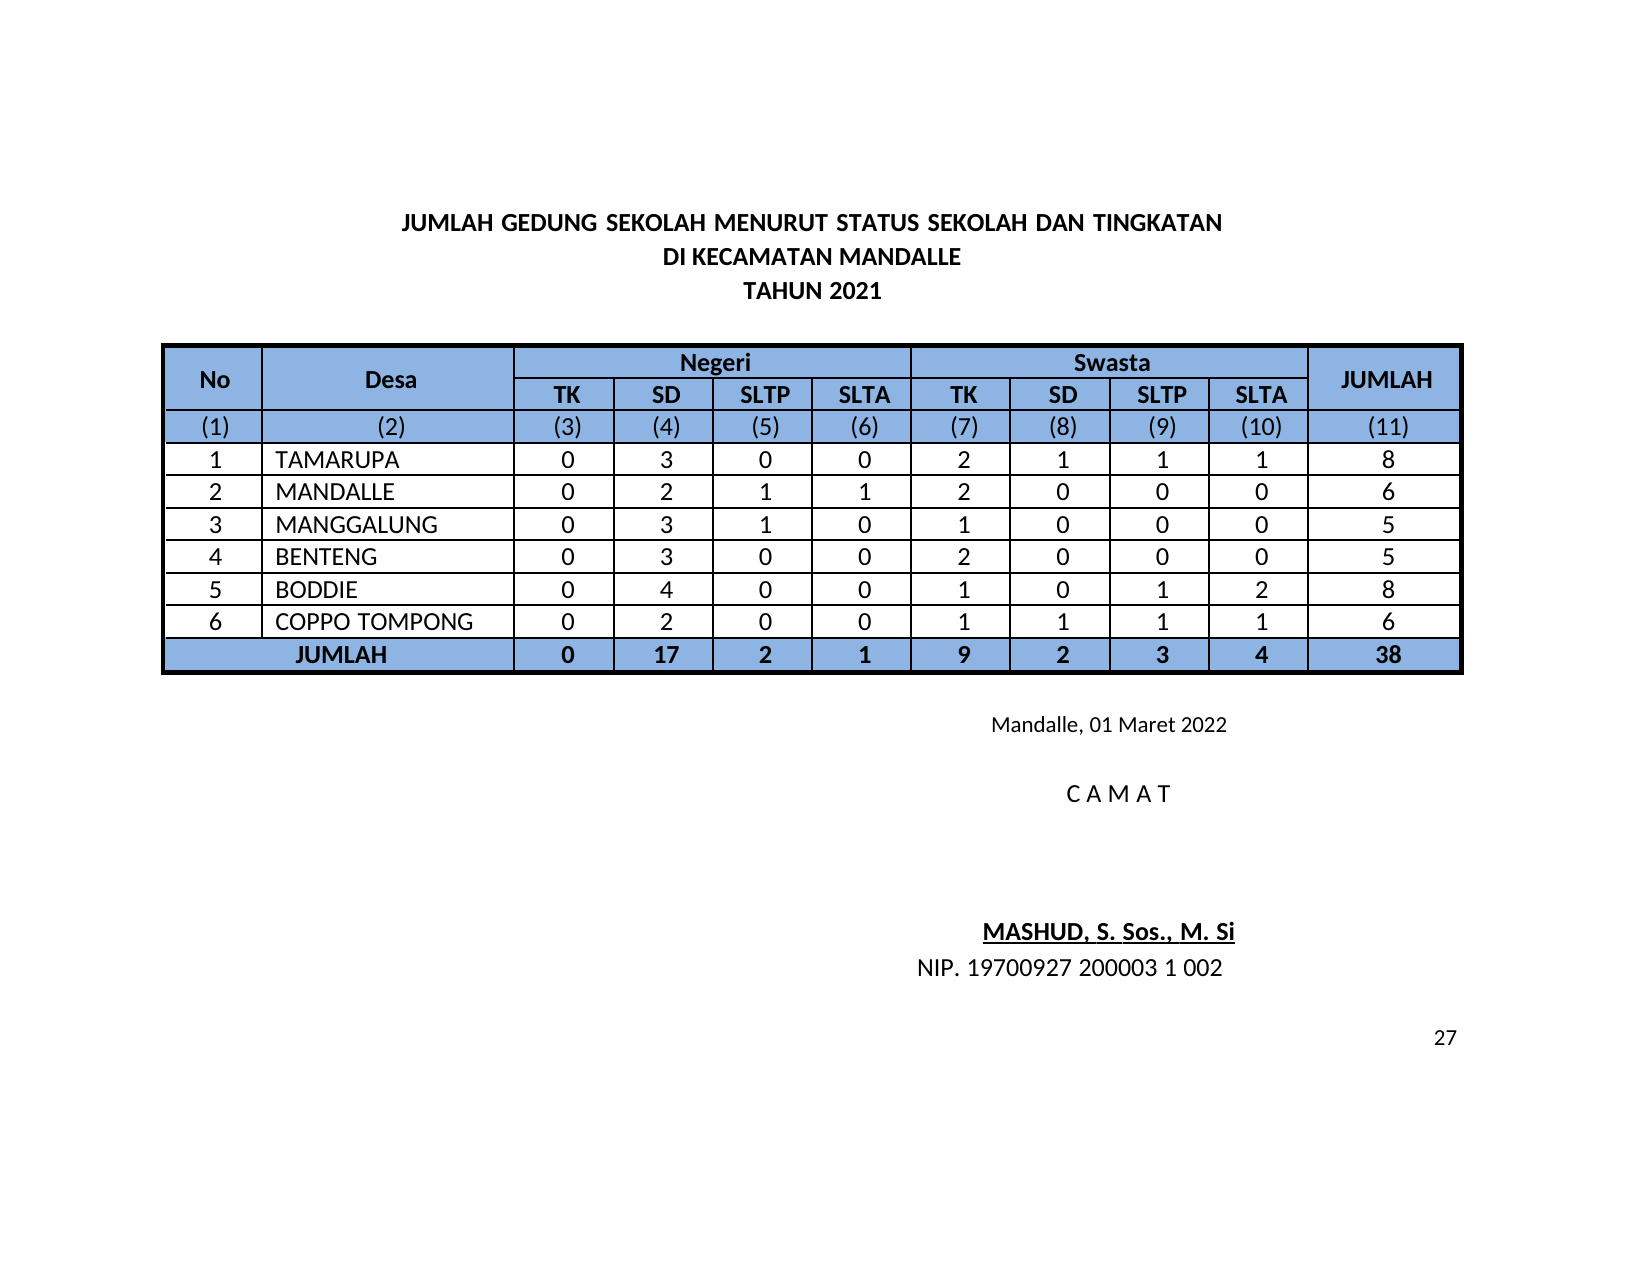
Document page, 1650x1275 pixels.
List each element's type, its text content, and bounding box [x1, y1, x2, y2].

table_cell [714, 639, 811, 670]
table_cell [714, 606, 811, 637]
text C A M A T [1066, 777, 1529, 809]
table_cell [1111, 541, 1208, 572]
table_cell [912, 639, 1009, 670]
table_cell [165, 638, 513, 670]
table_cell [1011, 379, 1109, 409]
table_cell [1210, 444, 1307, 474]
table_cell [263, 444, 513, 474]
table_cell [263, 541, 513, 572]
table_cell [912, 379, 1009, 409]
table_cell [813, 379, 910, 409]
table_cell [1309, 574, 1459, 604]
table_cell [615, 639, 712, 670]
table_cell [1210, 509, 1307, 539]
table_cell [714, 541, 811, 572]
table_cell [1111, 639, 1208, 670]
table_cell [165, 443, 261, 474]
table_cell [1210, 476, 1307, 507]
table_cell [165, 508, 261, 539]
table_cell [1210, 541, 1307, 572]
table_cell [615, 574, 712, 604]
text 27 [150, 1023, 1457, 1051]
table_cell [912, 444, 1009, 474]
text MASHUD, S. Sos., M. Si [982, 916, 1529, 947]
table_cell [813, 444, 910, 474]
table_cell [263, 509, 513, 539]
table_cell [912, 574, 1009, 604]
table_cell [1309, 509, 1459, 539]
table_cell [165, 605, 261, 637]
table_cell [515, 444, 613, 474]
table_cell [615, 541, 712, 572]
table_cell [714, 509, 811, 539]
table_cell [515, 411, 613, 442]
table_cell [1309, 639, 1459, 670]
text TAHUN 2021 [400, 274, 1224, 306]
text JUMLAH GEDUNG SEKOLAH MENURUT STATUS SEKOLAH DAN TINGKATAN DI KECAMATAN MANDALLE [400, 206, 1223, 272]
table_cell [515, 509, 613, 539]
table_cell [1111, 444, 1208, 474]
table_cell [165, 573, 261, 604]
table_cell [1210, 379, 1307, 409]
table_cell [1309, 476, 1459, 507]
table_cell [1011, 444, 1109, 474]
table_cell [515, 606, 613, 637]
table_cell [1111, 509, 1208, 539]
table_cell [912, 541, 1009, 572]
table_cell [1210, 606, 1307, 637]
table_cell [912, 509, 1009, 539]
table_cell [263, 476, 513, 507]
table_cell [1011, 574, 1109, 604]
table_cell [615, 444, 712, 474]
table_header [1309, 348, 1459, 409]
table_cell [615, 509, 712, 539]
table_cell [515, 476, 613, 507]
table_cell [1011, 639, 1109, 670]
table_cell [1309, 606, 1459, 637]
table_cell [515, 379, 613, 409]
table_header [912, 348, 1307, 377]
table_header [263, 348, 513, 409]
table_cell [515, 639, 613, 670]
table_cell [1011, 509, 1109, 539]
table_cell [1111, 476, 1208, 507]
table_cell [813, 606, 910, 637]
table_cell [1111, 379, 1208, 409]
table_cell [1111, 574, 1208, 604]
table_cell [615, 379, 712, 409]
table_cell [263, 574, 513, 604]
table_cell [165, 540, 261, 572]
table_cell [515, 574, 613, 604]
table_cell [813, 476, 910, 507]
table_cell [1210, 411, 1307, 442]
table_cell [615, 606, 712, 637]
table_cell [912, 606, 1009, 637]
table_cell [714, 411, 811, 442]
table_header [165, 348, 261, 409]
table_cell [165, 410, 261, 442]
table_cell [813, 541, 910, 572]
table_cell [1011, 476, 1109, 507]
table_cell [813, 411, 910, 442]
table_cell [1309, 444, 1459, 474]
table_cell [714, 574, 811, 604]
text NIP. 19700927 200003 1 002 [150, 951, 1223, 983]
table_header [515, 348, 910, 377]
text Mandalle, 01 Maret 2022 [150, 710, 1227, 738]
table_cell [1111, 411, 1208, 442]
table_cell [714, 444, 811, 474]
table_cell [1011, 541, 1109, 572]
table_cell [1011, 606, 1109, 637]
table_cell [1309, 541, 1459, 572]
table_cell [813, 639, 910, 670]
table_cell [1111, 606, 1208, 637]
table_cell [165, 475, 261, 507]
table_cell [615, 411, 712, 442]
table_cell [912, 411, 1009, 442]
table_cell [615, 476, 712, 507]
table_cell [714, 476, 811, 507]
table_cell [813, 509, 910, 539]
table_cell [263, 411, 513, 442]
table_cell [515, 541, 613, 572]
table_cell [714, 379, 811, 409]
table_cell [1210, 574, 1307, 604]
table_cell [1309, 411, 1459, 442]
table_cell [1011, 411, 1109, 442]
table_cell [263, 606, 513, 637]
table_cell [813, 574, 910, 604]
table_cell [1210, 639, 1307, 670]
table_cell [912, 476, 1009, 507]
